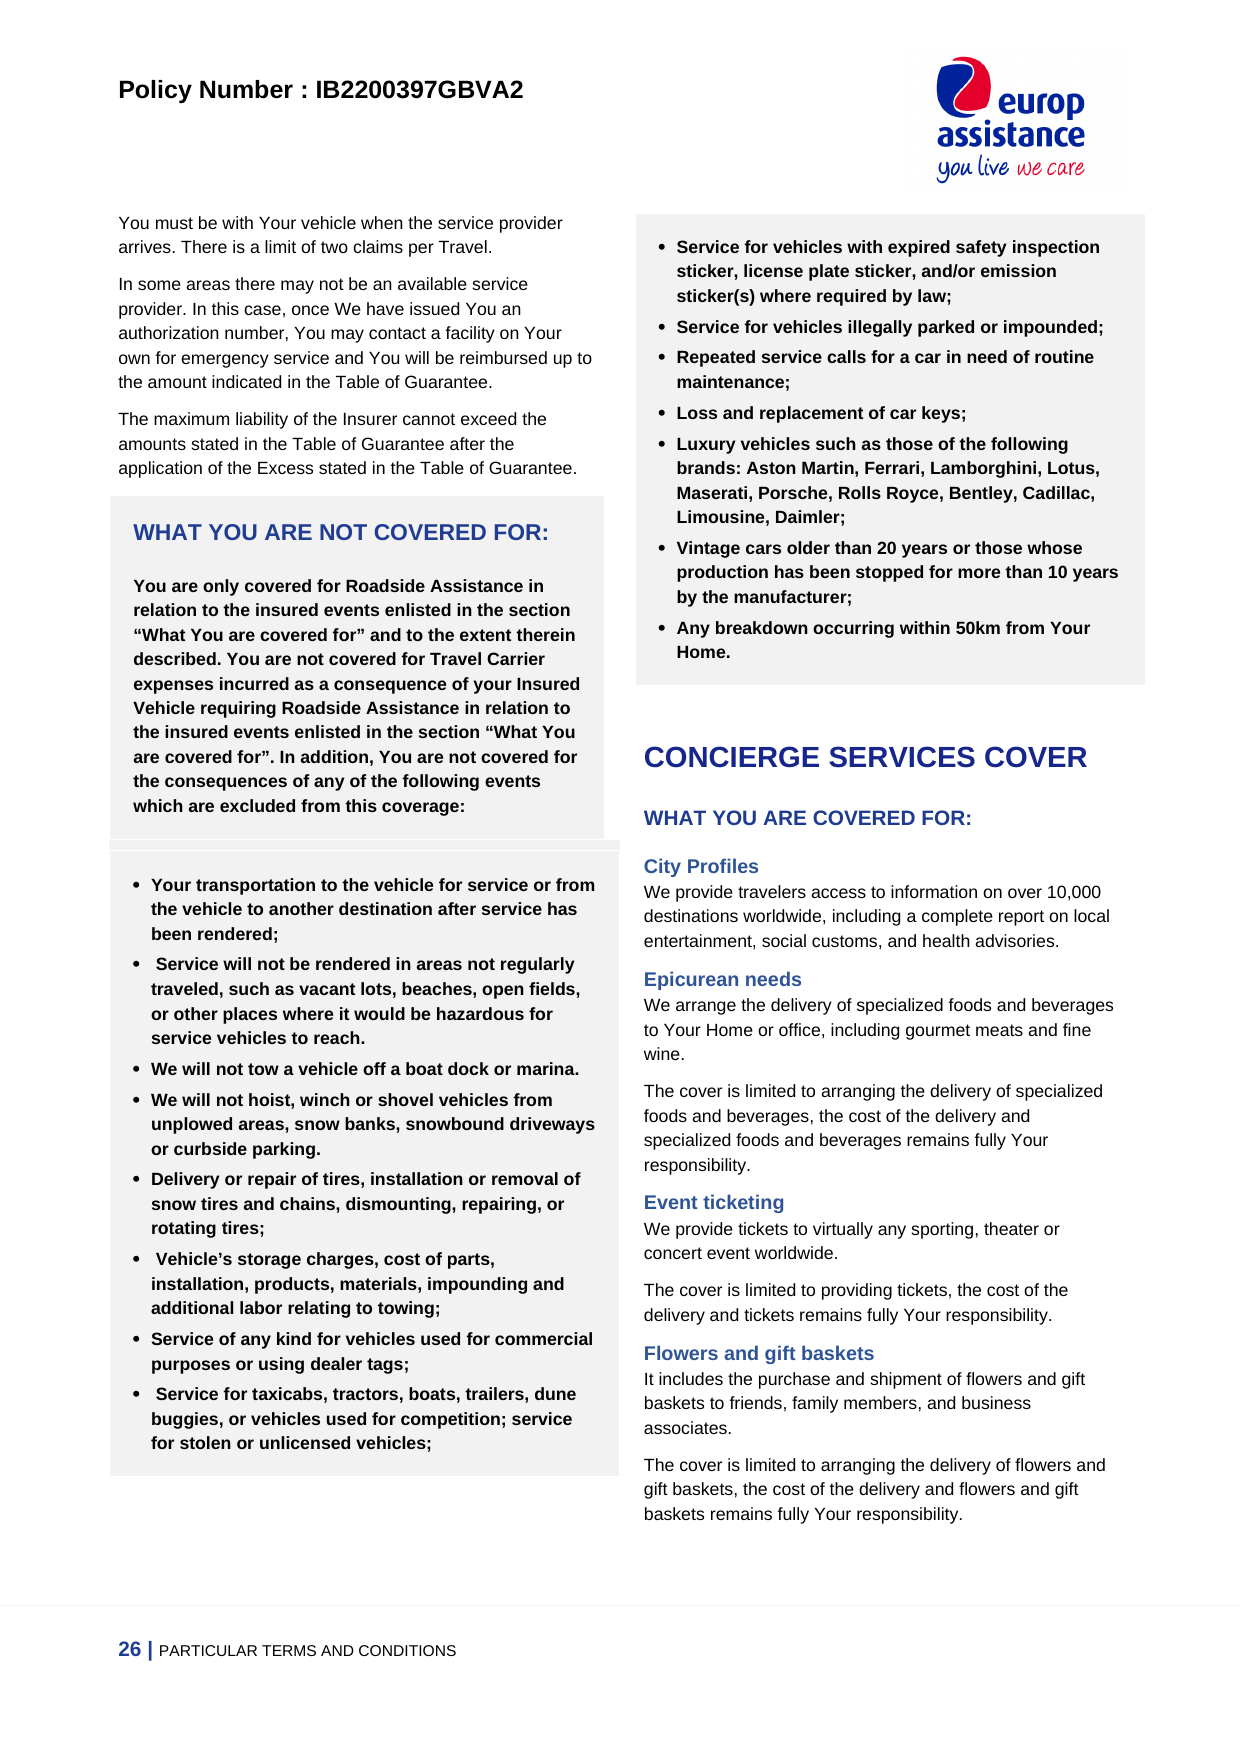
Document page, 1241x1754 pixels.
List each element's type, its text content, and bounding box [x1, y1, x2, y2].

list Service will not be rendered in areas not regularly traveled, such as vacant lots, beaches, open fields, or other places where it would be hazardous for service vehicles to reach. [110, 930, 619, 1034]
list Repeated service calls for a car in need of routine maintenance; [636, 323, 1145, 378]
list Luxury vehicles such as those of the following brands: Aston Martin, Ferrari, Lamborghini, Lotus, Maserati, Porsche, Rolls Royce, Bentley, Cadillac, Limousine, Daimler; [636, 409, 1145, 514]
list Service for vehicles with expired safety inspection sticker, license plate sticker, and/or emission sticker(s) where required by law; [636, 214, 1145, 292]
list We will not hoist, winch or shovel vehicles from unplowed areas, snow banks, snowbound driveways or curbside parking. [110, 1065, 619, 1145]
subtitle City Profiles [644, 854, 1122, 877]
text The cover is limited to arranging the delivery of specialized foods and beverages, the cost of the delivery and specialized foods and beverages remains fully Your responsibility. [644, 1081, 1122, 1175]
picture [900, 50, 1130, 193]
list Service for taxicabs, tractors, boats, trailers, dune buggies, or vehicles used for competition; service for stolen or unlicensed vehicles; [110, 1360, 619, 1476]
text We arrange the delivery of specialized foods and beverages to Your Home or office, including gourmet meats and fine wine. [644, 995, 1122, 1064]
list Service for vehicles illegally parked or impounded; [636, 292, 1145, 323]
list Vintage cars older than 20 years or those whose production has been stopped for more than 10 years by the manufacturer; [636, 514, 1145, 593]
list Delivery or repair of tires, installation or removal of snow tires and chains, dismounting, repairing, or rotating tires; [110, 1145, 619, 1225]
text The maximum liability of the Insurer cannot exceed the amounts stated in the Table of Guarantee after the application of the Excess stated in the Table of Guarantee. [118, 409, 596, 478]
subtitle Flowers and gift baskets [644, 1341, 1122, 1364]
text You are only covered for Roadside Assistance in relation to the insured events enlisted in the section “What You are covered for” and to the extent therein described. You are not covered for Travel Carrier expenses incurred as a consequence of your Insured Vehicle requiring Roadside Assistance in relation to the insured events enlisted in the section “What You are covered for”. In addition, You are not covered for the consequences of any of the following events which are excluded from this coverage: [110, 551, 604, 839]
text We provide travelers access to information on over 10,000 destinations worldwide, including a complete report on local entertainment, social customs, and health advisories. [644, 882, 1122, 951]
text We provide tickets to virtually any sporting, theater or concert event worldwide. [644, 1218, 1122, 1263]
subtitle Epicurean needs [644, 968, 1122, 990]
list Your transportation to the vehicle for service or from the vehicle to another destination after service has been rendered; [110, 851, 619, 930]
list Service of any kind for vehicles used for commercial purposes or using dealer tags; [110, 1305, 619, 1360]
subtitle WHAT YOU ARE NOT COVERED FOR: [110, 496, 604, 545]
text In some areas there may not be an available service provider. In this case, once We have issued You an authorization number, You may contact a facility on Your own for emergency service and You will be reimbursed up to the amount indicated in the Table of Guarantee. [118, 274, 596, 392]
list Any breakdown occurring within 50km from Your Home. [636, 593, 1145, 685]
text The cover is limited to arranging the delivery of flowers and gift baskets, the cost of the delivery and flowers and gift baskets remains fully Your responsibility. [644, 1454, 1122, 1524]
list Vehicle’s storage charges, cost of parts, installation, products, materials, impounding and additional labor relating to towing; [110, 1225, 619, 1305]
text It includes the purchase and shipment of flowers and gift baskets to friends, family members, and business associates. [644, 1368, 1122, 1438]
list We will not tow a vehicle off a boat dock or marina. [110, 1034, 619, 1065]
subtitle CONCIERGE SERVICES COVER [644, 740, 1122, 774]
subtitle Event ticketing [644, 1191, 1122, 1214]
subtitle WHAT YOU ARE COVERED FOR: [644, 806, 1122, 829]
list Loss and replacement of car keys; [636, 378, 1145, 409]
text You must be with Your vehicle when the service provider arrives. There is a limit of two claims per Travel. [118, 213, 596, 257]
text The cover is limited to providing tickets, the cost of the delivery and tickets remains fully Your responsibility. [644, 1280, 1122, 1325]
